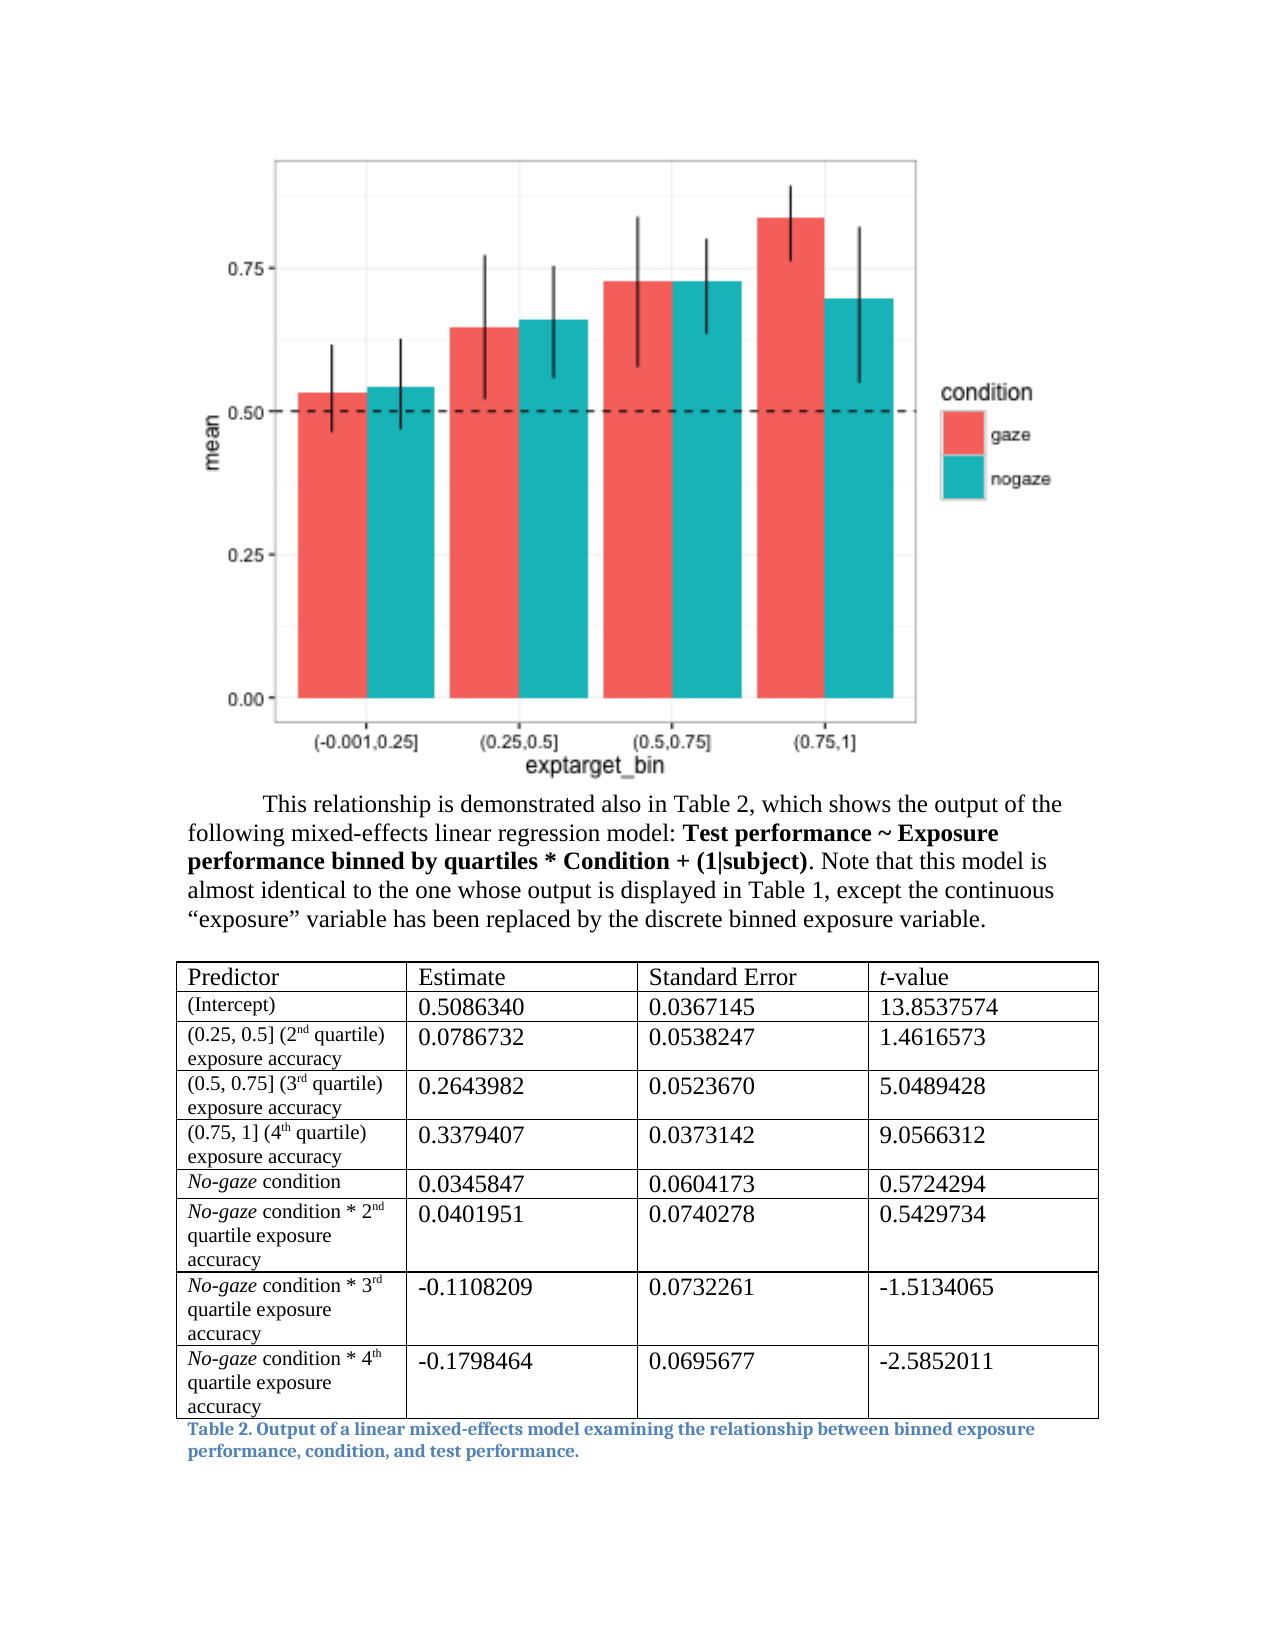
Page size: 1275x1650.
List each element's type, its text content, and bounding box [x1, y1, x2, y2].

table_cell -0.1798464 [407, 1346, 637, 1418]
table_cell 5.0489428 [869, 1071, 1098, 1119]
table_header Predictor [177, 963, 406, 991]
table_cell 0.0373142 [638, 1120, 868, 1168]
table_cell 0.0523670 [638, 1071, 868, 1119]
table_cell 1.4616573 [869, 1022, 1098, 1070]
table_cell 0.5724294 [869, 1170, 1098, 1198]
table_cell (0.75, 1] (4th quartile) exposure accuracy [177, 1120, 406, 1168]
table_cell 0.5429734 [869, 1199, 1098, 1271]
table_cell 0.0538247 [638, 1022, 868, 1070]
table_cell 0.0786732 [407, 1022, 637, 1070]
table_cell 0.5086340 [407, 992, 637, 1021]
table_cell -1.5134065 [869, 1273, 1098, 1345]
table_cell No-gaze condition [177, 1170, 406, 1198]
table_cell -0.1108209 [407, 1273, 637, 1345]
table_cell 13.8537574 [869, 992, 1098, 1021]
table_cell 0.0401951 [407, 1199, 637, 1271]
table_cell 0.0604173 [638, 1170, 868, 1198]
text This relationship is demonstrated also in Table 2, which shows the output of the following mixed-effects linear regression model: Test performance ~ Exposure performance binned by quartiles * Condition + (1|subject). Note that this model is almost identical to the one whose output is displayed in Table 1, except the continuous “exposure” variable has been replaced by the discrete binned exposure variable. [187, 789, 1087, 933]
table_cell 0.3379407 [407, 1120, 637, 1168]
table_cell 0.0367145 [638, 992, 868, 1021]
table_cell (Intercept) [177, 992, 406, 1021]
table_cell -2.5852011 [869, 1346, 1098, 1418]
table_cell No-gaze condition * 2nd quartile exposure accuracy [177, 1199, 406, 1271]
table_cell 0.0732261 [638, 1273, 868, 1345]
table_cell No-gaze condition * 3rd quartile exposure accuracy [177, 1273, 406, 1345]
picture [187, 150, 1088, 789]
table_cell 0.0740278 [638, 1199, 868, 1271]
table_header Standard Error [638, 963, 868, 991]
table_header t-value [869, 963, 1098, 991]
table_cell (0.25, 0.5] (2nd quartile) exposure accuracy [177, 1022, 406, 1070]
table_cell No-gaze condition * 4th quartile exposure accuracy [177, 1346, 406, 1418]
table_cell 0.0345847 [407, 1170, 637, 1198]
table_header Estimate [407, 963, 637, 991]
table_cell 9.0566312 [869, 1120, 1098, 1168]
table_cell 0.2643982 [407, 1071, 637, 1119]
table_cell 0.0695677 [638, 1346, 868, 1418]
table_cell (0.5, 0.75] (3rd quartile) exposure accuracy [177, 1071, 406, 1119]
text Table 2. Output of a linear mixed-effects model examining the relationship between binned exposure performance, condition, and test performance. [187, 1419, 1087, 1462]
